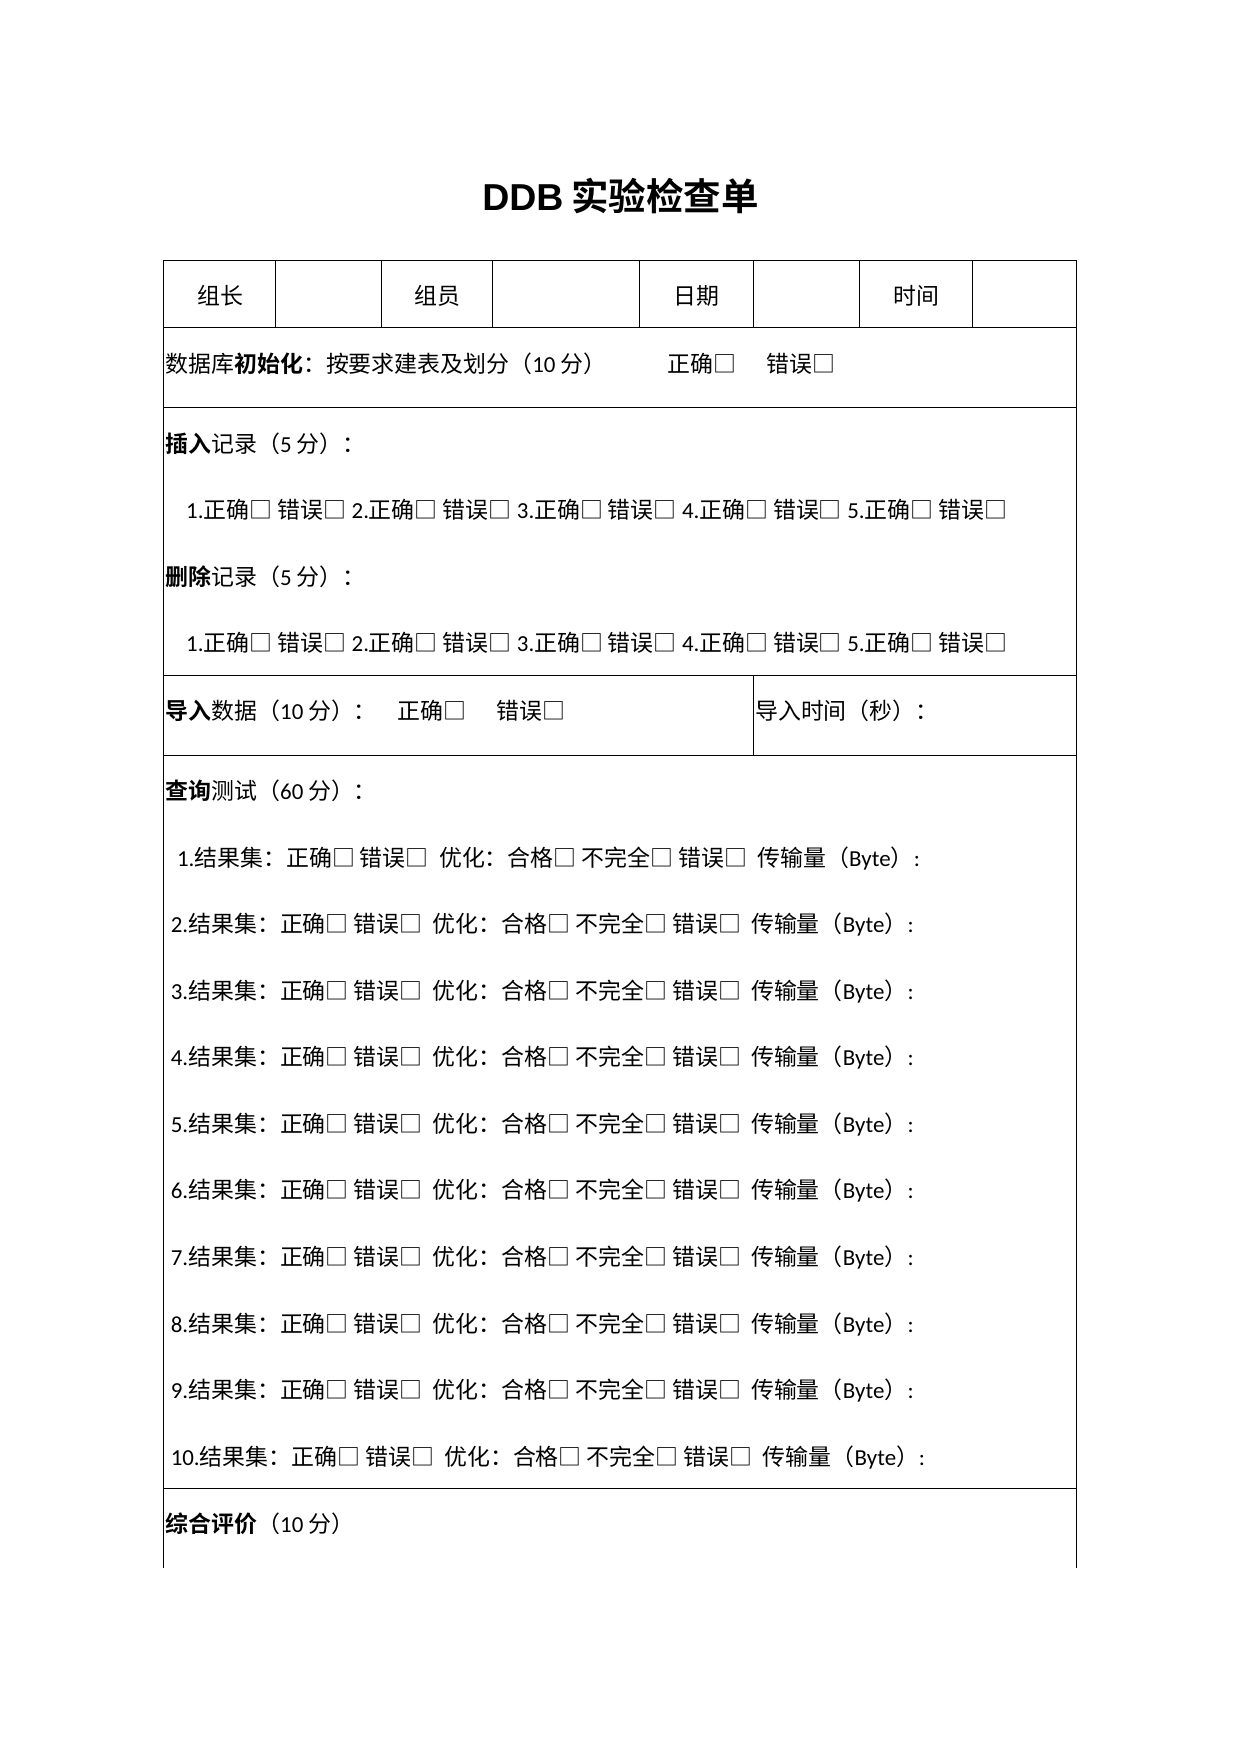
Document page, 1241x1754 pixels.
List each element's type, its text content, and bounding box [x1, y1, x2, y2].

table_cell 7.结果集：正确□ 错误□ 优化：合格□ 不完全□ 错误□ 传输量（Byte）: [164, 1222, 1076, 1288]
table_header 时间 [860, 261, 972, 327]
table_cell 4.结果集：正确□ 错误□ 优化：合格□ 不完全□ 错误□ 传输量（Byte）: [164, 1022, 1076, 1088]
table_cell 删除记录（5分）： [164, 541, 1076, 608]
table_header [493, 261, 639, 327]
table_cell 10.结果集：正确□ 错误□ 优化：合格□ 不完全□ 错误□ 传输量（Byte）: [164, 1421, 1076, 1488]
table_cell 6.结果集：正确□ 错误□ 优化：合格□ 不完全□ 错误□ 传输量（Byte）: [164, 1155, 1076, 1222]
table_cell 1.结果集：正确□ 错误□ 优化：合格□ 不完全□ 错误□ 传输量（Byte）: [164, 822, 1076, 889]
table_header 日期 [640, 261, 753, 327]
table_cell 查询测试（60分）： [164, 756, 1076, 822]
table_header [973, 261, 1076, 327]
table_cell 导入数据（10分）： 正确□ 错误□ [164, 676, 753, 754]
table_cell 3.结果集：正确□ 错误□ 优化：合格□ 不完全□ 错误□ 传输量（Byte）: [164, 955, 1076, 1022]
table_cell 1.正确□ 错误□ 2.正确□ 错误□ 3.正确□ 错误□ 4.正确□ 错误□ 5.正确□ 错误□ [164, 608, 1076, 674]
table_cell 插入记录（5分）： [164, 408, 1076, 475]
text DDB实验检查单 [187, 162, 1053, 227]
table_cell 8.结果集：正确□ 错误□ 优化：合格□ 不完全□ 错误□ 传输量（Byte）: [164, 1288, 1076, 1355]
table_header 组员 [382, 261, 492, 327]
table_header 组长 [164, 261, 275, 327]
table_header [754, 261, 859, 327]
table_cell 导入时间（秒）： [754, 676, 1076, 754]
table_cell 1.正确□ 错误□ 2.正确□ 错误□ 3.正确□ 错误□ 4.正确□ 错误□ 5.正确□ 错误□ [164, 475, 1076, 541]
table_cell 综合评价（10分） [164, 1489, 1076, 1568]
table_cell 数据库初始化：按要求建表及划分（10分） 正确□ 错误□ [164, 328, 1076, 407]
table_cell 2.结果集：正确□ 错误□ 优化：合格□ 不完全□ 错误□ 传输量（Byte）: [164, 889, 1076, 955]
table_header [276, 261, 381, 327]
table_cell 9.结果集：正确□ 错误□ 优化：合格□ 不完全□ 错误□ 传输量（Byte）: [164, 1355, 1076, 1421]
table_cell 5.结果集：正确□ 错误□ 优化：合格□ 不完全□ 错误□ 传输量（Byte）: [164, 1089, 1076, 1155]
